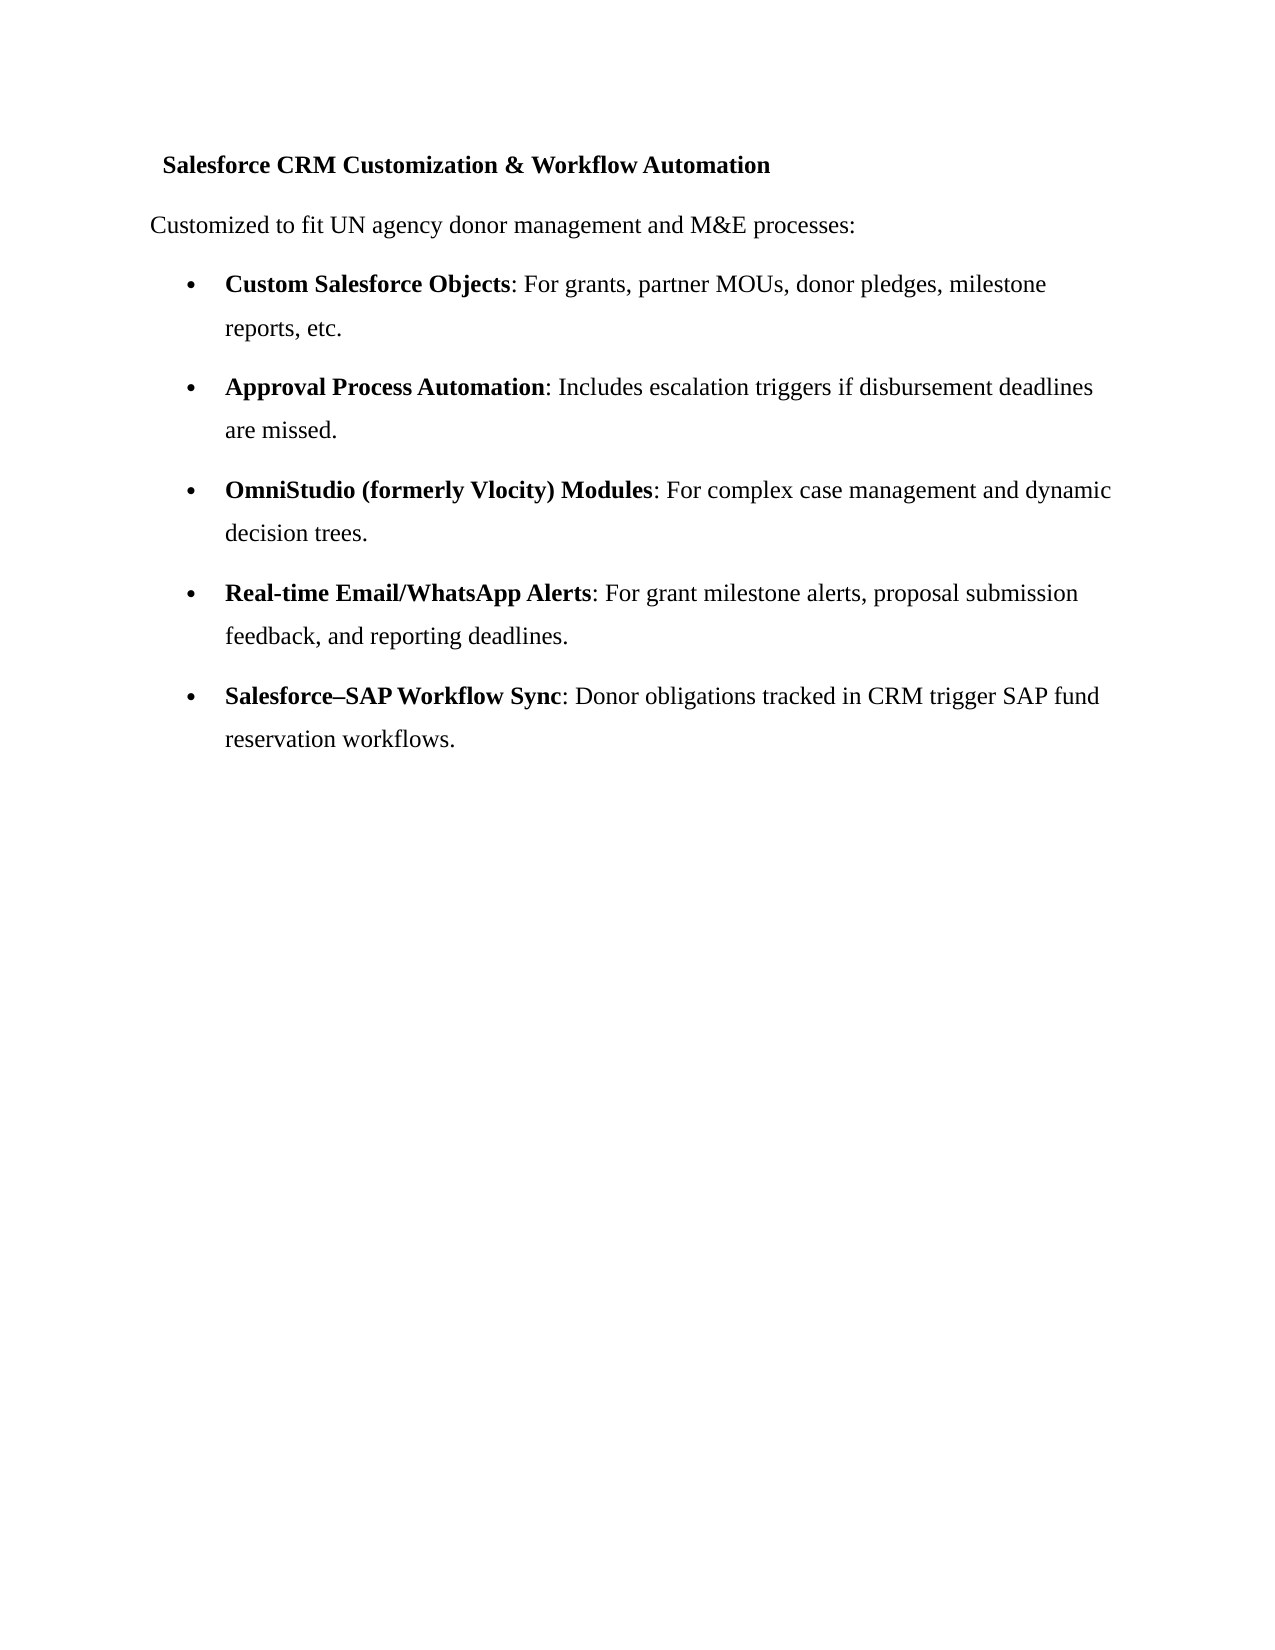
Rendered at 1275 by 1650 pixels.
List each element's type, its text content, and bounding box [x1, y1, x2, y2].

list Approval Process Automation: Includes escalation triggers if disbursement deadlines are missed. [187, 372, 1125, 444]
text Customized to fit UN agency donor management and M&E processes: [150, 210, 1125, 238]
list Custom Salesforce Objects: For grants, partner MOUs, donor pledges, milestone reports, etc. [187, 269, 1125, 341]
text Salesforce CRM Customization & Workflow Automation [150, 150, 1125, 179]
list Salesforce–SAP Workflow Sync: Donor obligations tracked in CRM trigger SAP fund reservation workflows. [187, 681, 1125, 753]
list Real-time Email/WhatsApp Alerts: For grant milestone alerts, proposal submission feedback, and reporting deadlines. [187, 578, 1125, 650]
list OmniStudio (formerly Vlocity) Modules: For complex case management and dynamic decision trees. [187, 475, 1125, 547]
